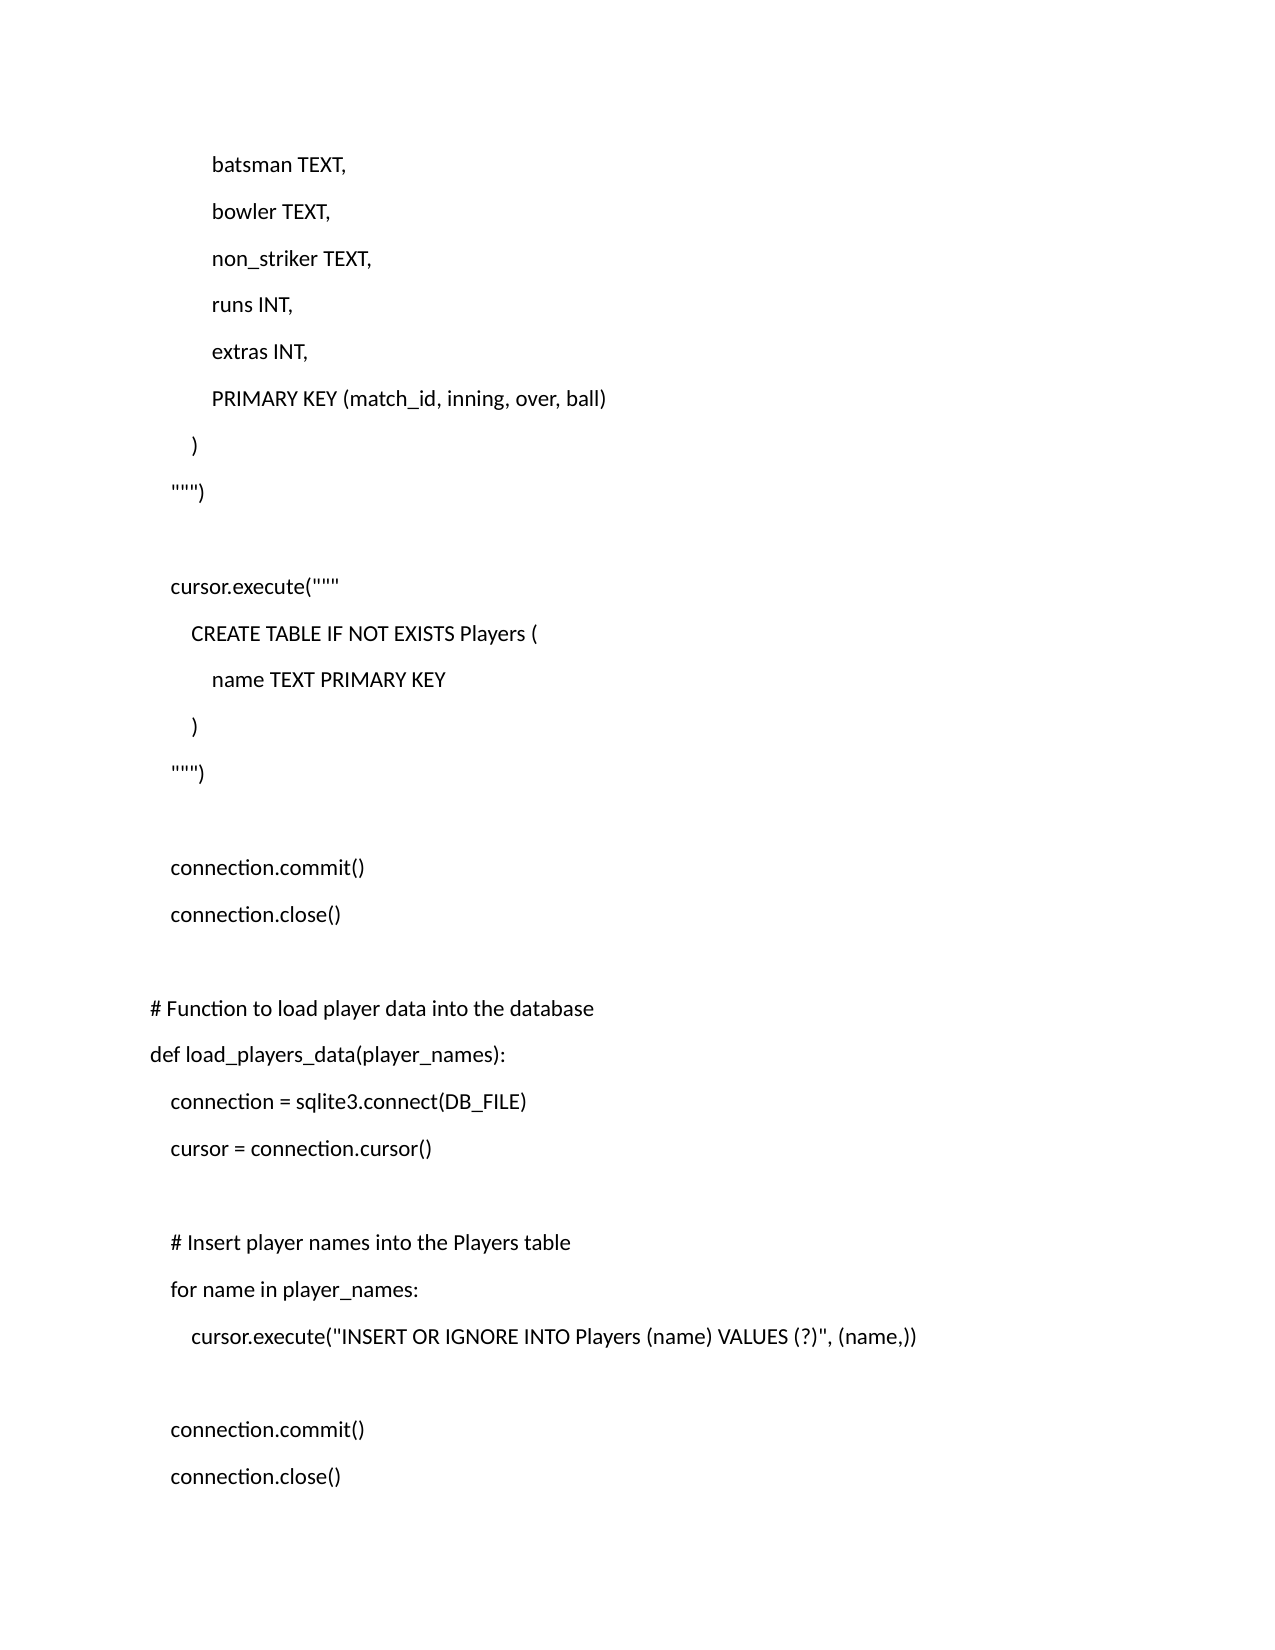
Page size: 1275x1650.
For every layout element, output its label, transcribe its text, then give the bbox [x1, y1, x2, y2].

text cursor.execute(""" [150, 572, 1125, 600]
text """) [150, 759, 1125, 787]
text # Insert player names into the Players table [150, 1228, 1125, 1256]
text connection.commit() [150, 1416, 1125, 1444]
text def load_players_data(player_names): [150, 1041, 1125, 1069]
text cursor = connection.cursor() [150, 1134, 1125, 1162]
text ) [150, 712, 1125, 741]
text extras INT, [150, 337, 1125, 366]
text PRIMARY KEY (match_id, inning, over, ball) [150, 384, 1125, 412]
text connection.commit() [150, 853, 1125, 881]
text cursor.execute("INSERT OR IGNORE INTO Players (name) VALUES (?)", (name,)) [150, 1322, 1125, 1350]
text # Function to load player data into the database [150, 994, 1125, 1022]
text """) [150, 478, 1125, 506]
text name TEXT PRIMARY KEY [150, 666, 1125, 694]
text connection.close() [150, 900, 1125, 928]
text non_striker TEXT, [150, 244, 1125, 272]
text ) [150, 431, 1125, 459]
text connection = sqlite3.connect(DB_FILE) [150, 1087, 1125, 1116]
text runs INT, [150, 291, 1125, 319]
text connection.close() [150, 1462, 1125, 1491]
text for name in player_names: [150, 1275, 1125, 1303]
text batsman TEXT, [150, 150, 1125, 178]
text CREATE TABLE IF NOT EXISTS Players ( [150, 619, 1125, 647]
text bowler TEXT, [150, 197, 1125, 225]
